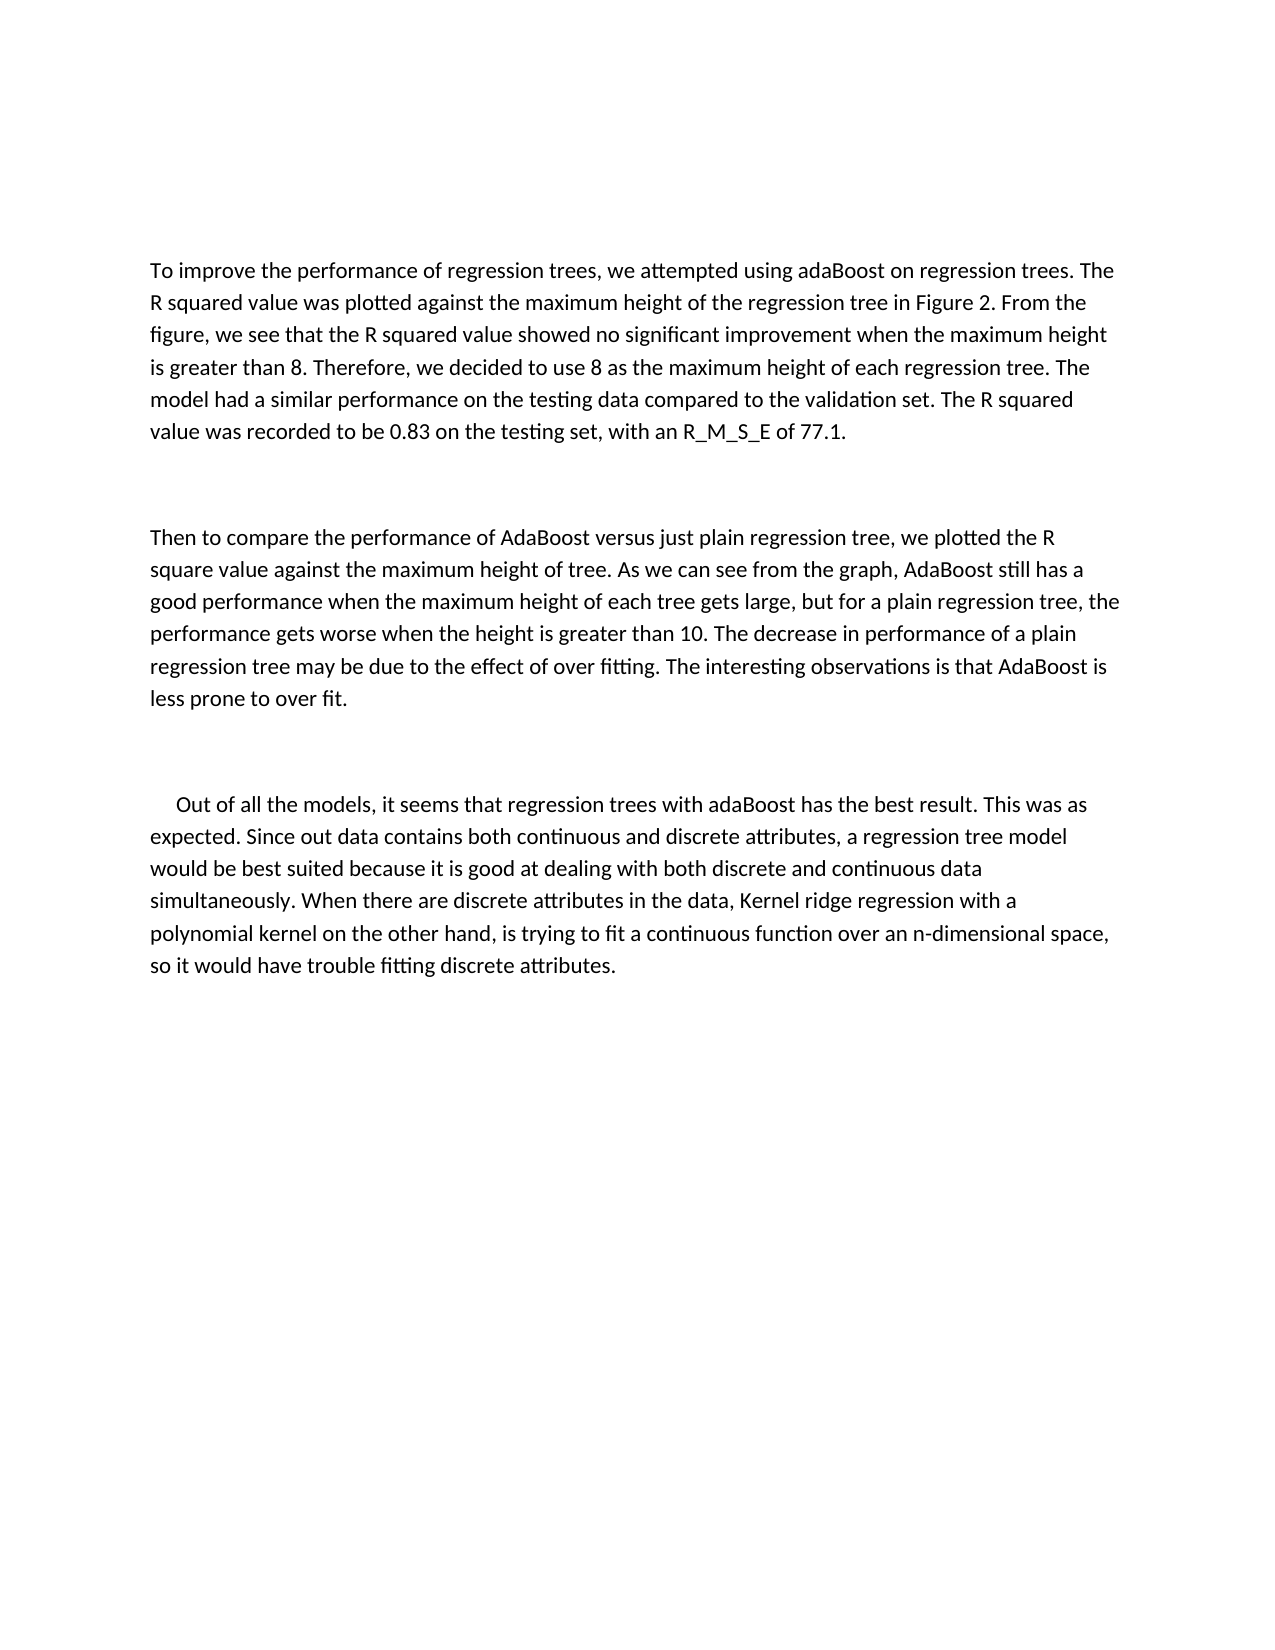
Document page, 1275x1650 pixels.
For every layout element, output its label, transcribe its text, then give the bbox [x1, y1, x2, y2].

text To improve the performance of regression trees, we attempted using adaBoost on regression trees. The R squared value was plotted against the maximum height of the regression tree in Figure 2. From the figure, we see that the R squared value showed no significant improvement when the maximum height is greater than 8. Therefore, we decided to use 8 as the maximum height of each regression tree. The model had a similar performance on the testing data compared to the validation set. The R squared value was recorded to be 0.83 on the testing set, with an R_M_S_E of 77.1. [150, 256, 1125, 445]
text Out of all the models, it seems that regression trees with adaBoost has the best result. This was as expected. Since out data contains both continuous and discrete attributes, a regression tree model would be best suited because it is good at dealing with both discrete and continuous data simultaneously. When there are discrete attributes in the data, Kernel ridge regression with a polynomial kernel on the other hand, is trying to fit a continuous function over an n-dimensional space, so it would have trouble fitting discrete attributes. [150, 790, 1125, 979]
text Then to compare the performance of AdaBoost versus just plain regression tree, we plotted the R square value against the maximum height of tree. As we can see from the graph, AdaBoost still has a good performance when the maximum height of each tree gets large, but for a plain regression tree, the performance gets worse when the height is greater than 10. The decrease in performance of a plain regression tree may be due to the effect of over fitting. The interesting observations is that AdaBoost is less prone to over fit. [150, 523, 1125, 712]
